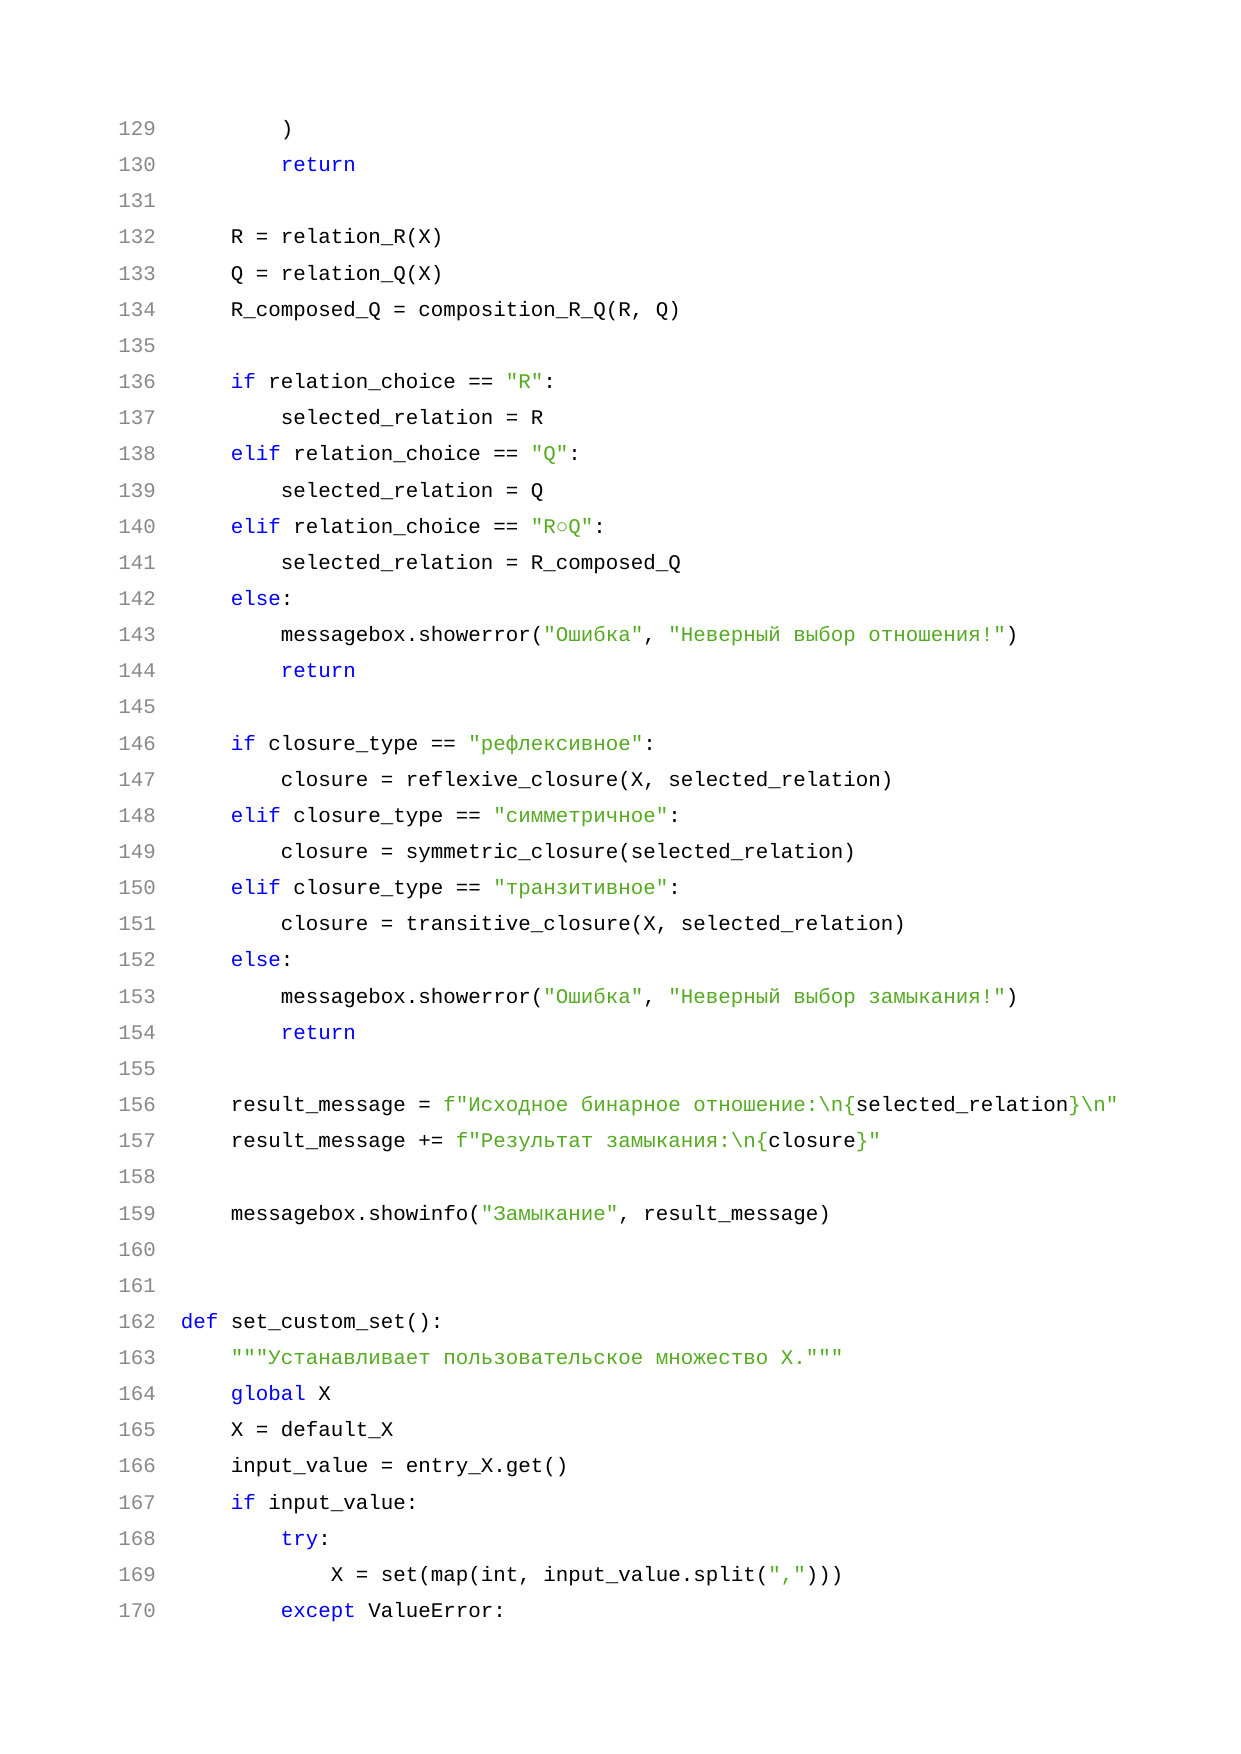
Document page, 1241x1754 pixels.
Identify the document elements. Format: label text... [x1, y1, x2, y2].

text 148 elif closure_type == "симметричное": [118, 805, 1152, 828]
text 133 Q = relation_Q(X) [118, 263, 1152, 286]
text 141 selected_relation = R_composed_Q [118, 552, 1152, 576]
text 138 elif relation_choice == "Q": [118, 443, 1152, 467]
text 137 selected_relation = R [118, 407, 1152, 431]
text 153 messagebox.showerror("Ошибка", "Неверный выбор замыкания!") [118, 986, 1152, 1009]
text 162 def set_custom_set(): [118, 1311, 1152, 1334]
text 157 result_message += f"Результат замыкания:\n{closure}" [118, 1130, 1152, 1154]
text 168 try: [118, 1528, 1152, 1551]
text 132 R = relation_R(X) [118, 227, 1152, 250]
text 149 closure = symmetric_closure(selected_relation) [118, 841, 1152, 865]
text 131 [118, 190, 1152, 214]
text 136 if relation_choice == "R": [118, 371, 1152, 395]
text 167 if input_value: [118, 1492, 1152, 1515]
text 144 return [118, 660, 1152, 684]
text 140 elif relation_choice == "R○Q": [118, 516, 1152, 539]
text 166 input_value = entry_X.get() [118, 1456, 1152, 1479]
text 161 [118, 1275, 1152, 1298]
text 151 closure = transitive_closure(X, selected_relation) [118, 913, 1152, 937]
text 163 """Устанавливает пользовательское множество X.""" [118, 1347, 1152, 1371]
text 165 X = default_X [118, 1419, 1152, 1443]
text 134 R_composed_Q = composition_R_Q(R, Q) [118, 299, 1152, 322]
text 145 [118, 696, 1152, 720]
text 130 return [118, 154, 1152, 178]
text 129 ) [118, 118, 1152, 142]
text 143 messagebox.showerror("Ошибка", "Неверный выбор отношения!") [118, 624, 1152, 648]
text 150 elif closure_type == "транзитивное": [118, 877, 1152, 901]
text 169 X = set(map(int, input_value.split(","))) [118, 1564, 1152, 1588]
text 160 [118, 1239, 1152, 1262]
text 156 result_message = f"Исходное бинарное отношение:\n{selected_relation}\n" [118, 1094, 1152, 1118]
text 164 global X [118, 1383, 1152, 1407]
text 158 [118, 1166, 1152, 1190]
text 159 messagebox.showinfo("Замыкание", result_message) [118, 1202, 1152, 1226]
text 135 [118, 335, 1152, 359]
text 155 [118, 1058, 1152, 1082]
text 170 except ValueError: [118, 1600, 1152, 1624]
text 152 else: [118, 949, 1152, 973]
text 154 return [118, 1022, 1152, 1045]
text 147 closure = reflexive_closure(X, selected_relation) [118, 769, 1152, 792]
text 139 selected_relation = Q [118, 479, 1152, 503]
text 146 if closure_type == "рефлексивное": [118, 733, 1152, 756]
text 142 else: [118, 588, 1152, 612]
